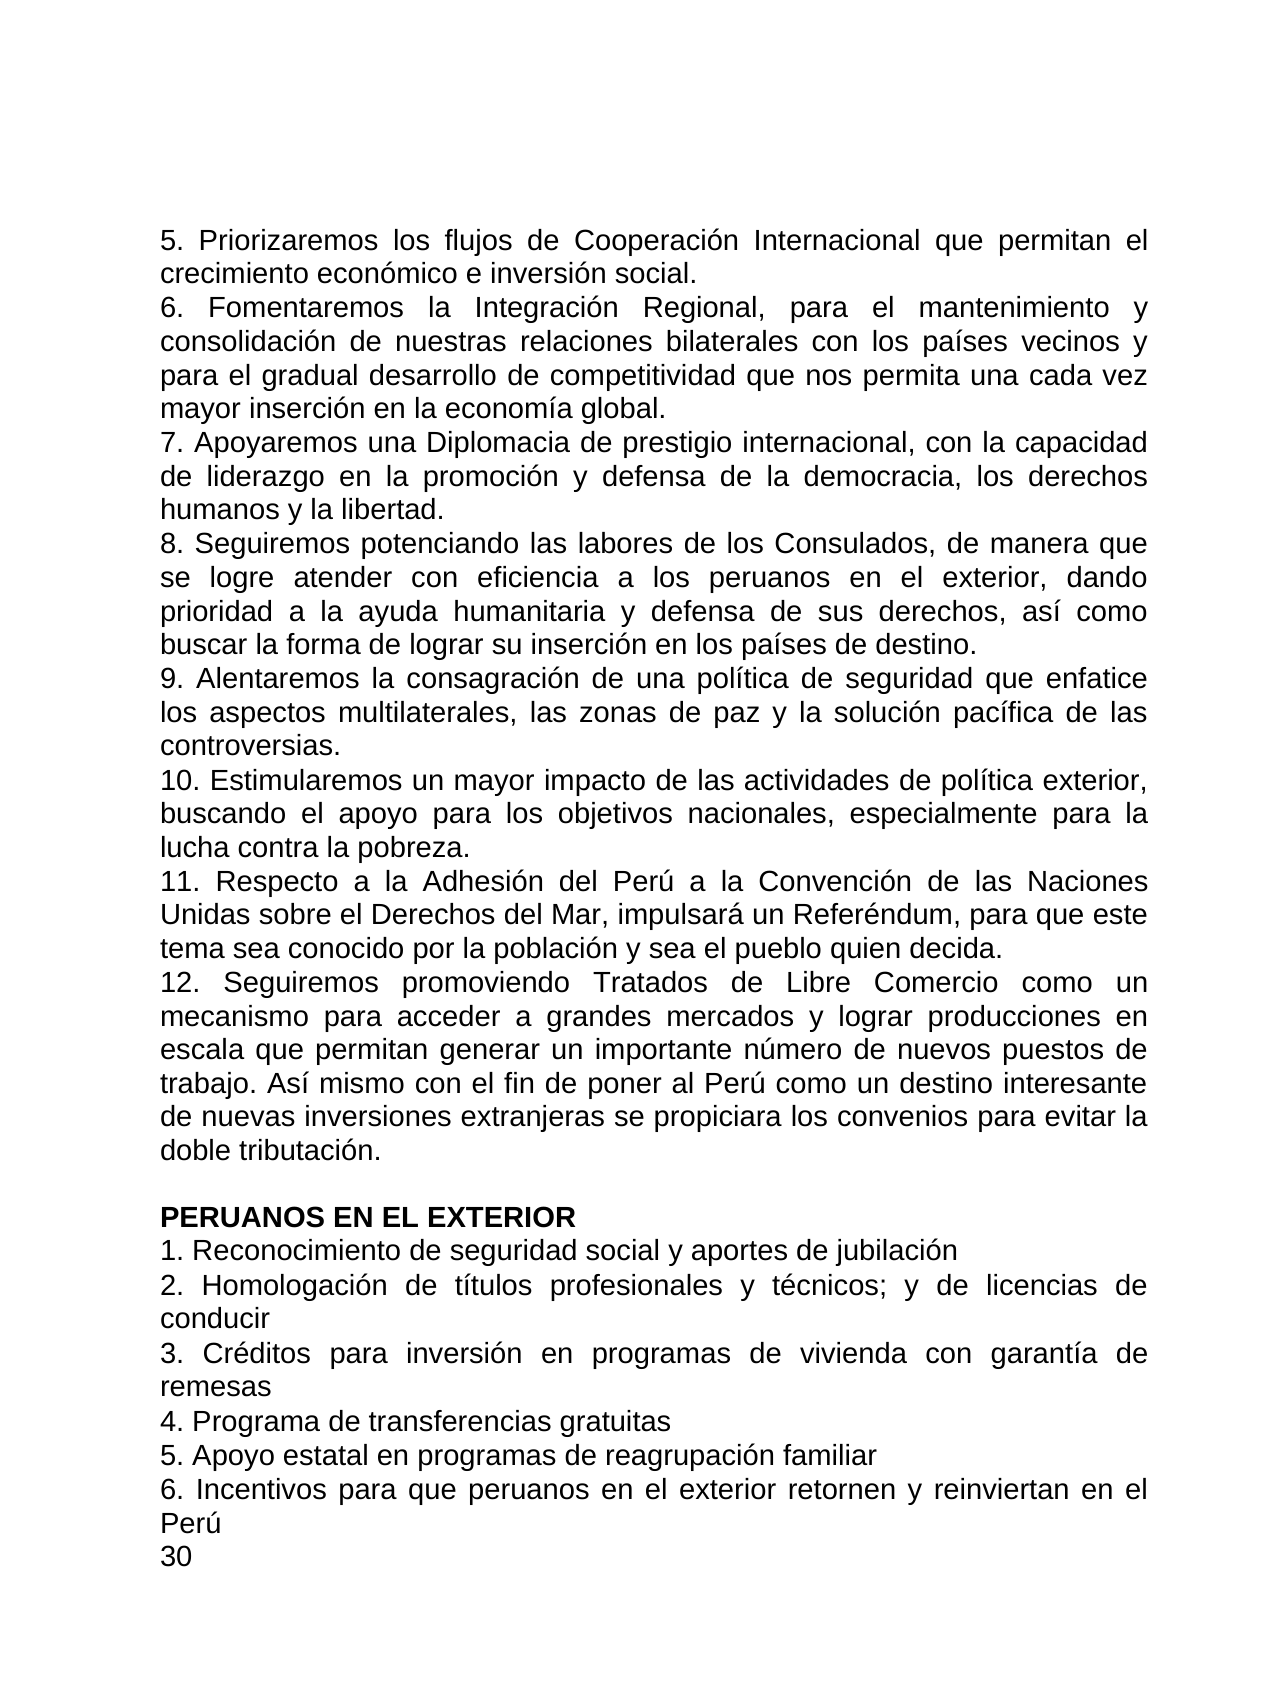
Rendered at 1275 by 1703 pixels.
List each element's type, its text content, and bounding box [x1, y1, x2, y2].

text 3. Créditos para inversión en programas de vivienda con garantía de remesas [160, 1336, 1150, 1403]
text 8. Seguiremos potenciando las labores de los Consulados, de manera que se logre atender con eficiencia a los peruanos en el exterior, dando prioridad a la ayuda humanitaria y defensa de sus derechos, así como buscar la forma de lograr su inserción en los países de destino. [160, 527, 1150, 661]
text 5. Priorizaremos los flujos de Cooperación Internacional que permitan el crecimiento económico e inversión social. [160, 223, 1150, 290]
text 11. Respecto a la Adhesión del Perú a la Convención de las Naciones Unidas sobre el Derechos del Mar, impulsará un Referéndum, para que este tema sea conocido por la población y sea el pueblo quien decida. [160, 864, 1150, 964]
text 7. Apoyaremos una Diplomacia de prestigio internacional, con la capacidad de liderazgo en la promoción y defensa de la democracia, los derechos humanos y la libertad. [160, 425, 1150, 526]
text 10. Estimularemos un mayor impacto de las actividades de política exterior, buscando el apoyo para los objetivos nacionales, especialmente para la lucha contra la pobreza. [160, 763, 1150, 863]
text 5. Apoyo estatal en programas de reagrupación familiar [160, 1438, 1150, 1472]
text 30 [160, 1539, 1150, 1573]
text 2. Homologación de títulos profesionales y técnicos; y de licencias de conducir [160, 1268, 1150, 1335]
text 6. Incentivos para que peruanos en el exterior retornen y reinviertan en el Perú [160, 1472, 1150, 1539]
text 9. Alentaremos la consagración de una política de seguridad que enfatice los aspectos multilaterales, las zonas de paz y la solución pacífica de las controversias. [160, 661, 1150, 762]
text 6. Fomentaremos la Integración Regional, para el mantenimiento y consolidación de nuestras relaciones bilaterales con los países vecinos y para el gradual desarrollo de competitividad que nos permita una cada vez mayor inserción en la economía global. [160, 291, 1150, 425]
text 4. Programa de transferencias gratuitas [160, 1404, 1150, 1437]
text 12. Seguiremos promoviendo Tratados de Libre Comercio como un mecanismo para acceder a grandes mercados y lograr producciones en escala que permitan generar un importante número de nuevos puestos de trabajo. Así mismo con el fin de poner al Perú como un destino interesante de nuevas inversiones extranjeras se propiciara los convenios para evitar la doble tributación. [160, 965, 1150, 1166]
text 1. Reconocimiento de seguridad social y aportes de jubilación [160, 1233, 1150, 1267]
text PERUANOS EN EL EXTERIOR [160, 1200, 1150, 1233]
